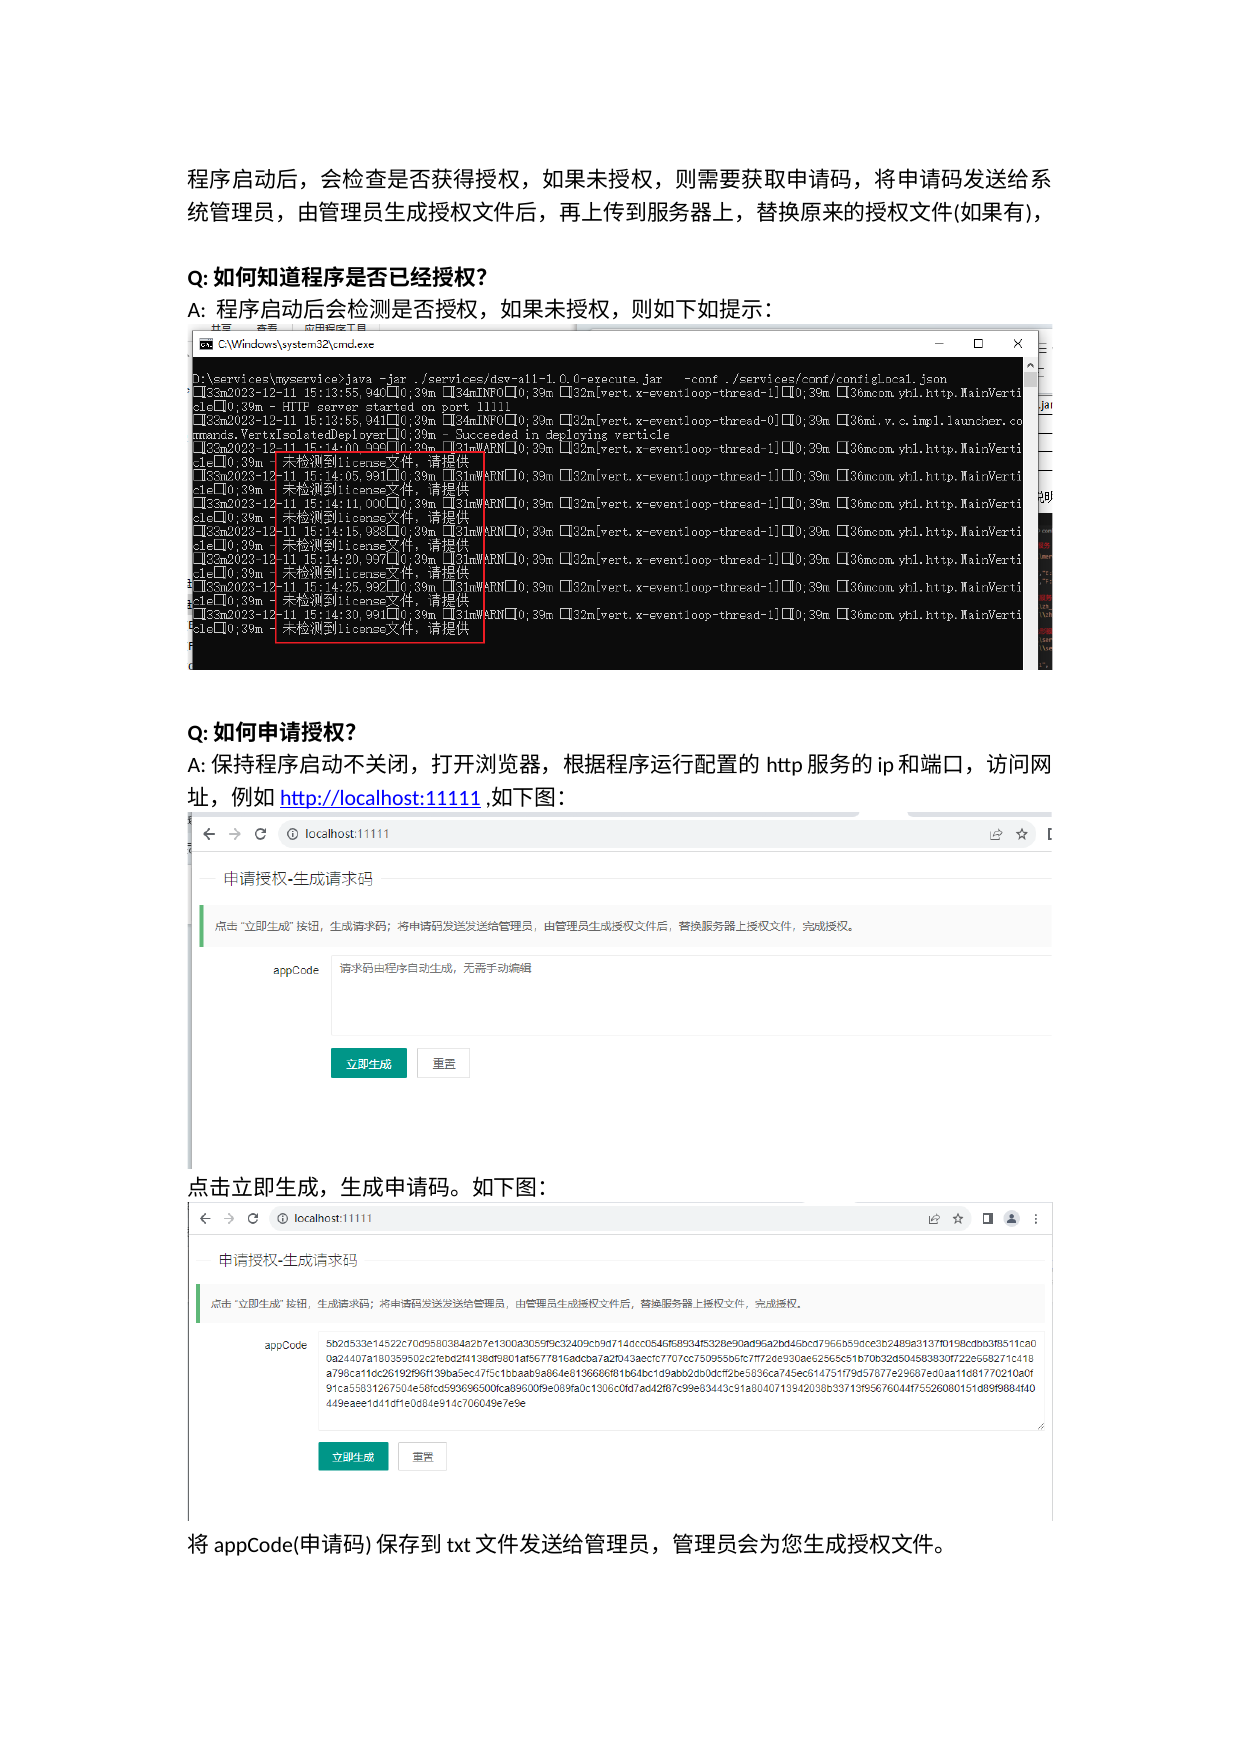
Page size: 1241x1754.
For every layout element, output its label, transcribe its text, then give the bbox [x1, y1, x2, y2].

list A: 程序启动后会检测是否授权，如果未授权，则如下如提示： [187, 292, 1053, 324]
list 程序启动后，会检查是否获得授权，如果未授权，则需要获取申请码，将申请码发送给系统管理员，由管理员生成授权文件后，再上传到服务器上，替换原来的授权文件(如果有)， [187, 162, 1053, 227]
list Q: 如何申请授权？ [187, 714, 1053, 747]
list 点击立即生成，生成申请码。如下图： [187, 1169, 1053, 1202]
picture [187, 1202, 1053, 1521]
picture [187, 812, 1052, 1169]
list Q: 如何知道程序是否已经授权？ [187, 259, 1053, 292]
list A: 保持程序启动不关闭，打开浏览器，根据程序运行配置的http服务的ip和端口，访问网址，例如 http://localhost:11111 ,如下图： [187, 747, 1053, 812]
picture [187, 324, 1053, 670]
list 将appCode(申请码) 保存到txt文件发送给管理员，管理员会为您生成授权文件。 [187, 1527, 1053, 1559]
